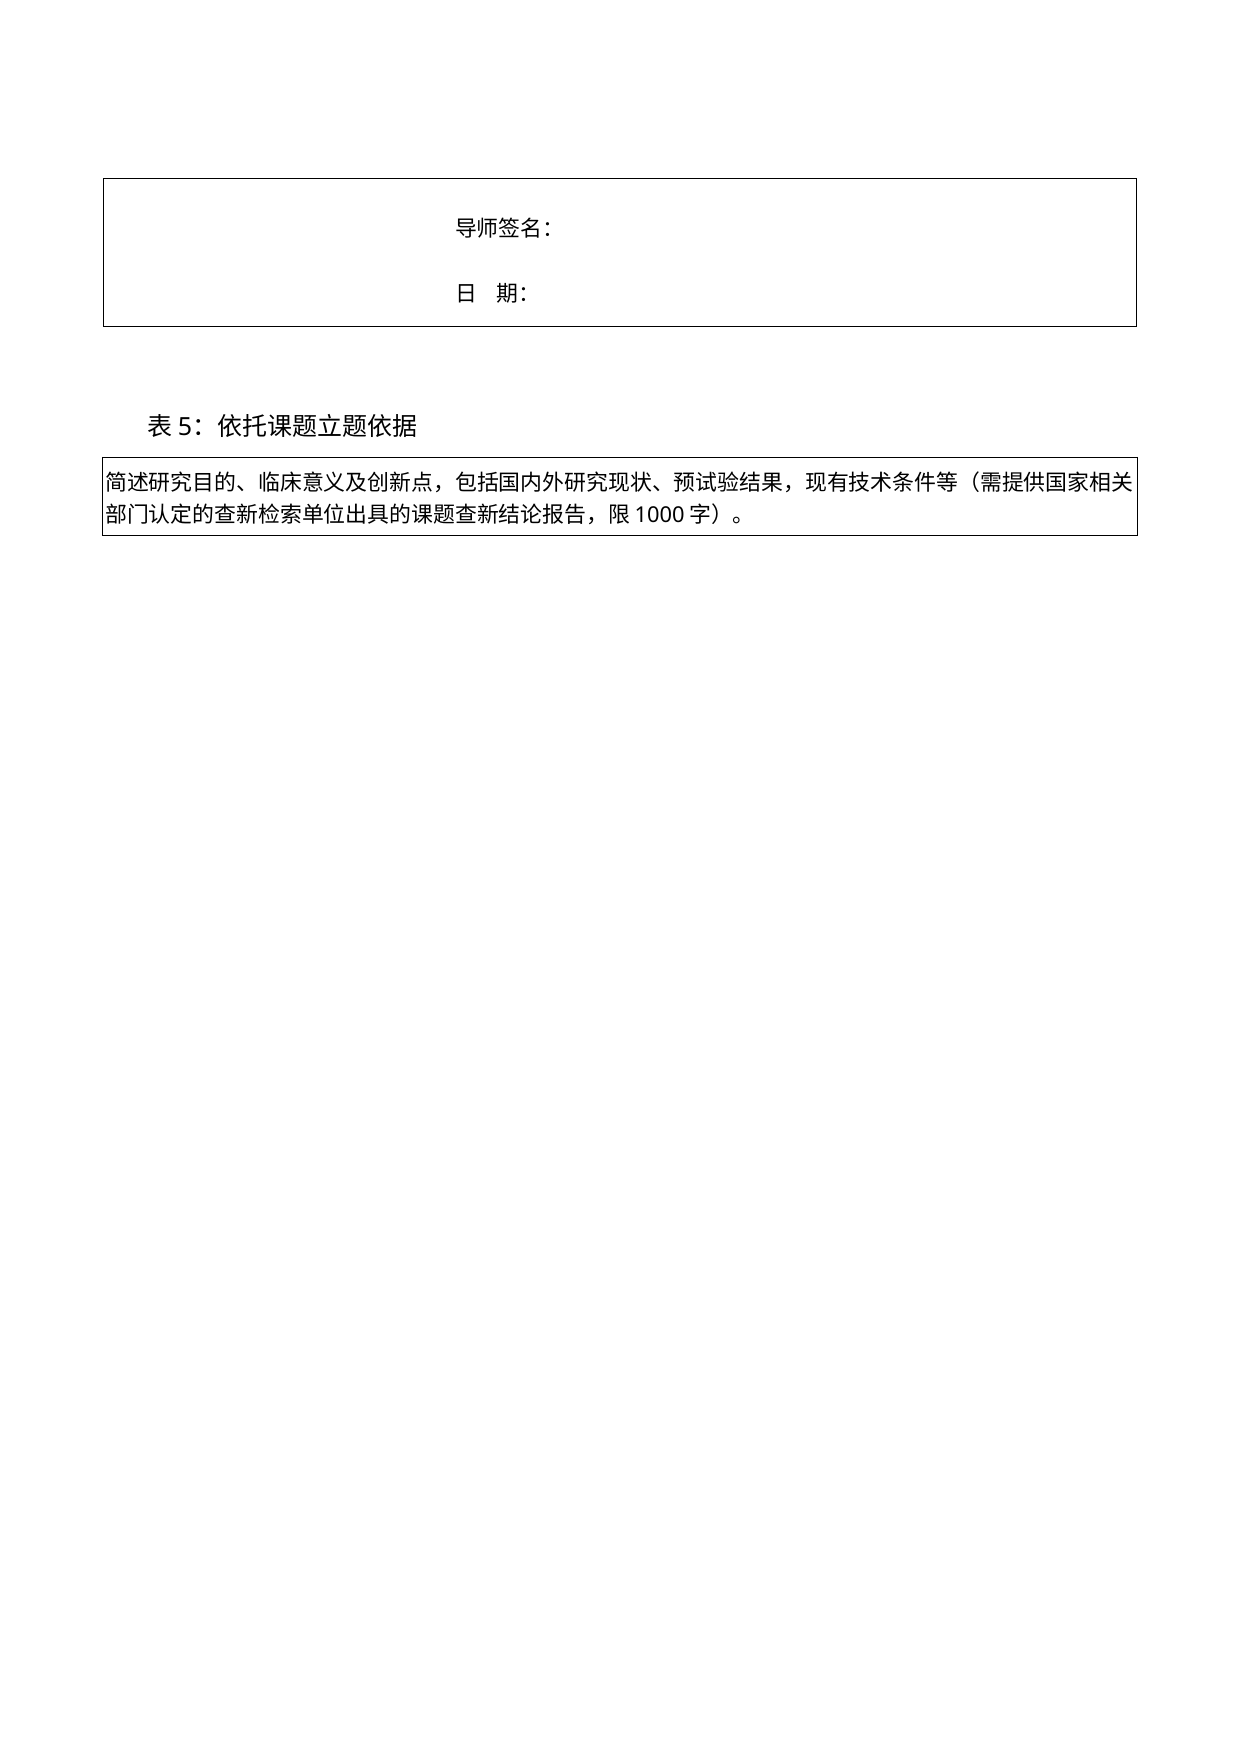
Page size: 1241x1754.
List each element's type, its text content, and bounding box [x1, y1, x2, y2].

table_cell 导师签名： 日 期： [104, 179, 1136, 326]
text 表5：依托课题立题依据 [148, 392, 1092, 457]
table_header 简述研究目的、临床意义及创新点，包括国内外研究现状、预试验结果，现有技术条件等（需提供国家相关部门认定的查新检索单位出具的课题查新结论报告，限1000字）。 [103, 458, 1137, 534]
